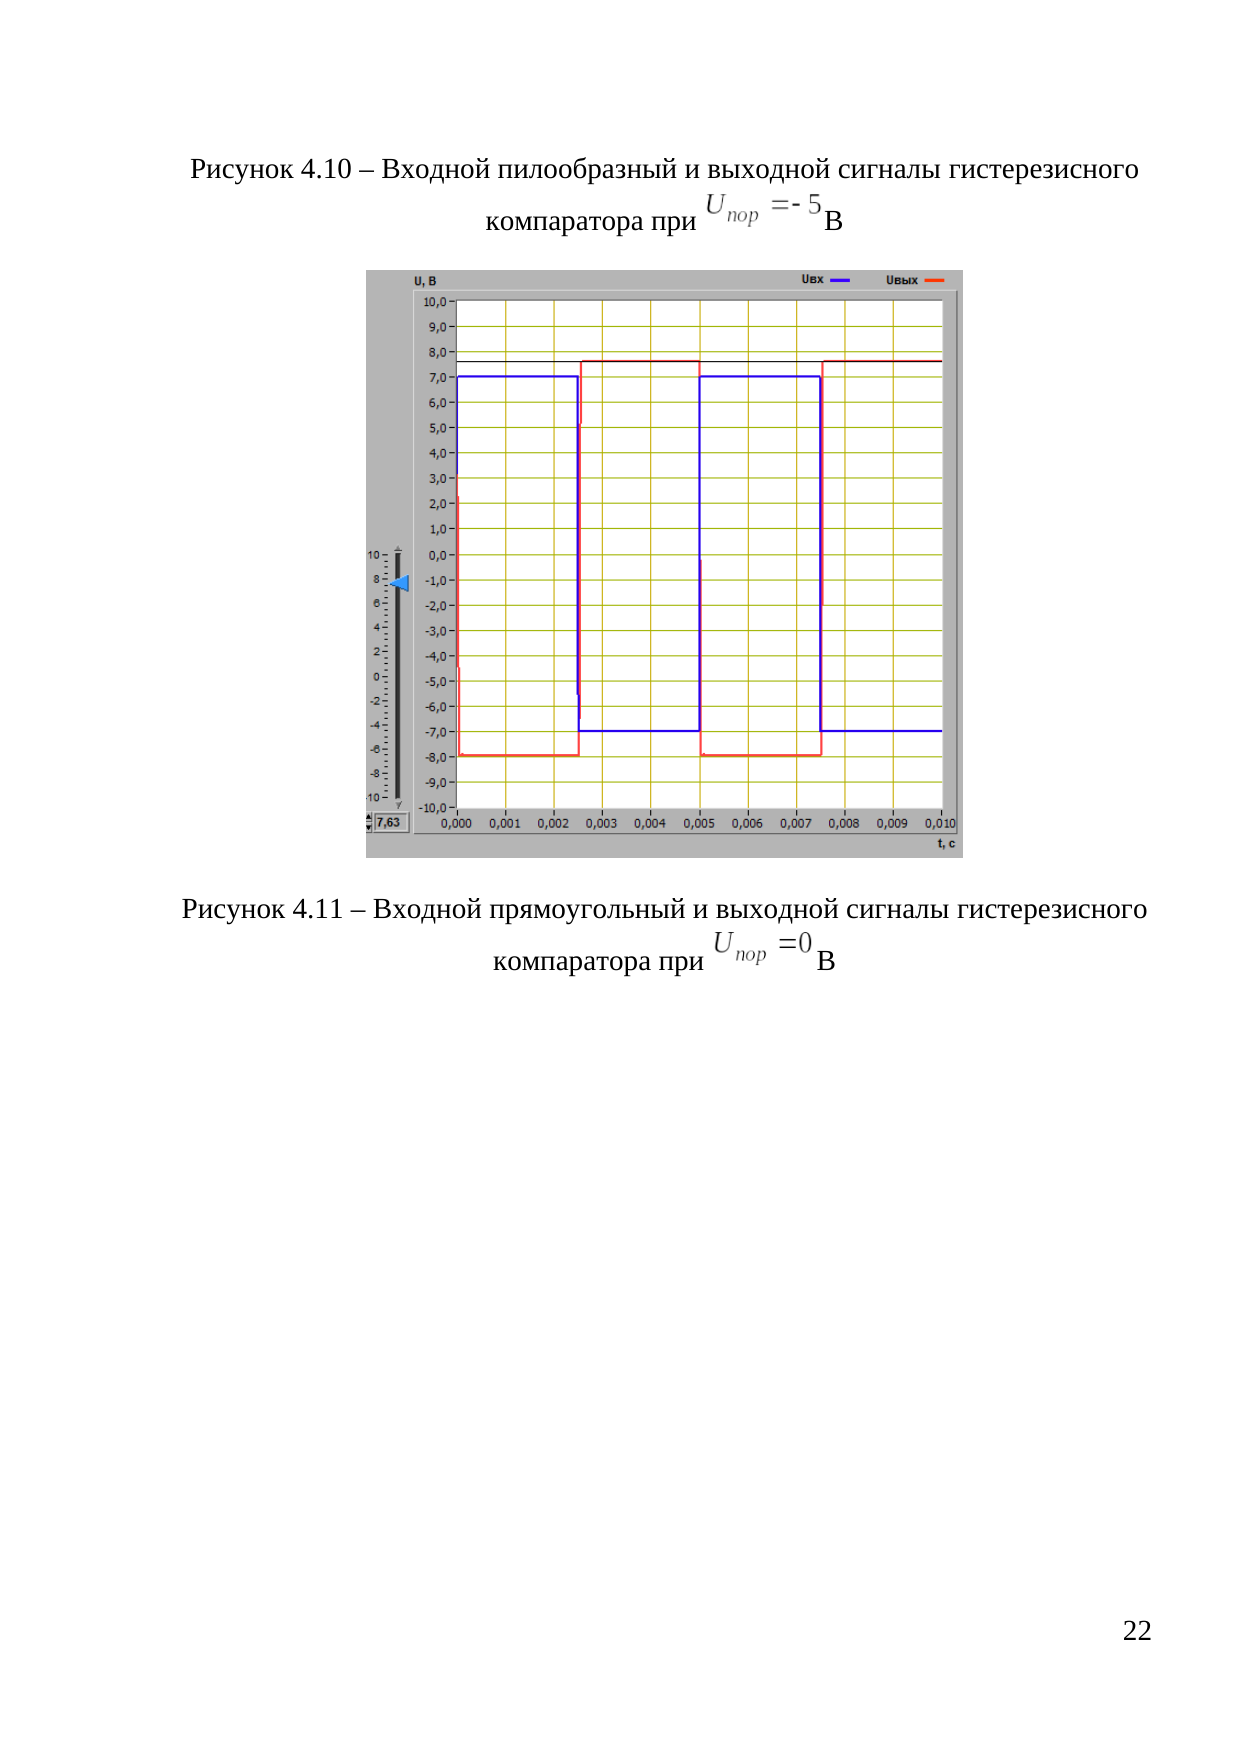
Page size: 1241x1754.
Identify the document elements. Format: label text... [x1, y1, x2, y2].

text Рисунок 4.11 – Входной прямоугольный и выходной сигналы гистерезисного компаратора при В [177, 891, 1152, 976]
text Рисунок 4.10 – Входной пилообразный и выходной сигналы гистерезисного компаратора при В [177, 152, 1152, 236]
picture [366, 270, 963, 858]
